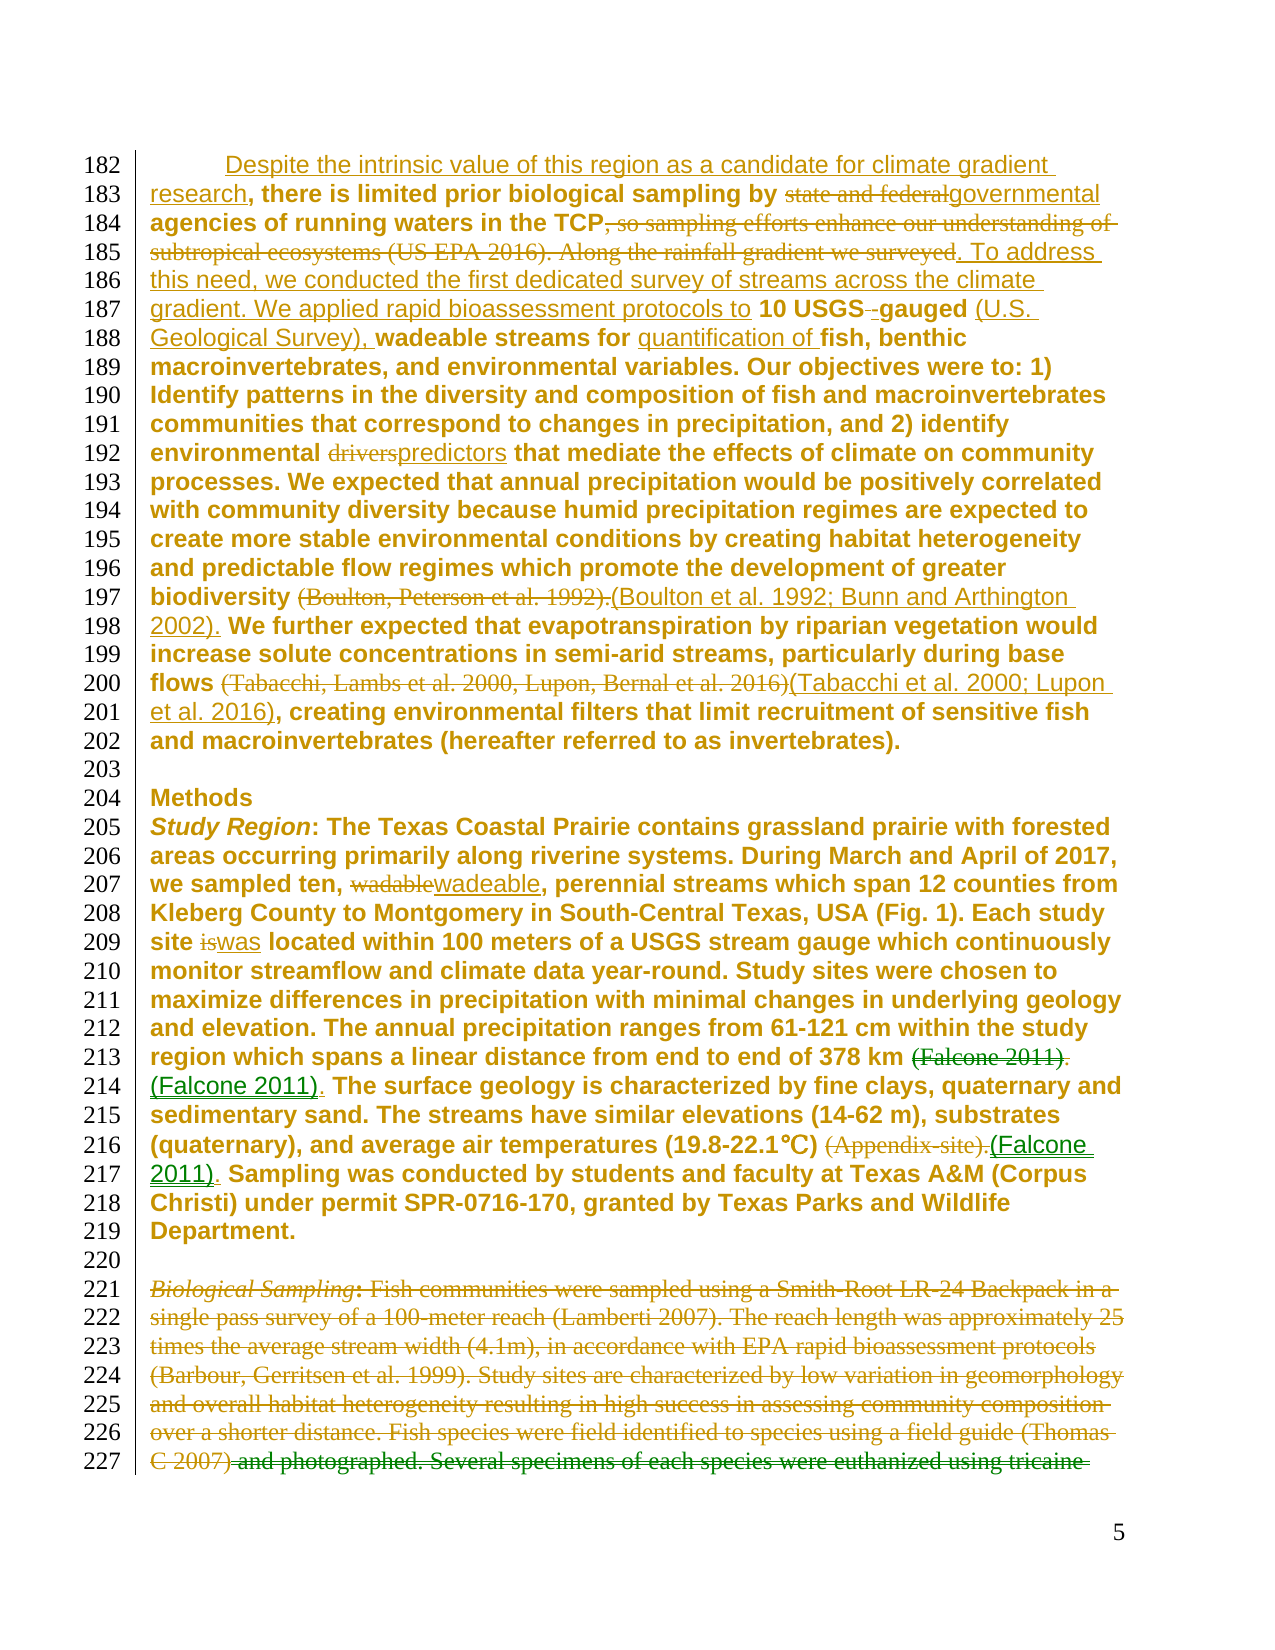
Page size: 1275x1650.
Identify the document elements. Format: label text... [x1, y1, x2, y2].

text , there is limited prior biological sampling by agencies of running waters in the TCP 10 USGSgauged wadeable streams for fish, benthic macroinvertebrates, and environmental variables. Our objectives were to: 1) Identify patterns in the diversity and composition of fish and macroinvertebrates communities that correspond to changes in precipitation, and 2) identify environmental that mediate the effects of climate on community processes. We expected that annual precipitation would be positively correlated with community diversity because humid precipitation regimes are expected to create more stable environmental conditions by creating habitat heterogeneity and predictable flow regimes which promote the development of greater biodiversity We further expected that evapotranspiration by riparian vegetation would increase solute concentrations in semi-arid streams, particularly during base flows , creating environmental filters that limit recruitment of sensitive fish and macroinvertebrates (hereafter referred to as invertebrates). [150, 150, 1125, 754]
text Methods [150, 783, 1125, 812]
text Study Region: The Texas Coastal Prairie contains grassland prairie with forested areas occurring primarily along riverine systems. During March and April of 2017, we sampled ten, , perennial streams which span 12 counties from Kleberg County to Montgomery in South-Central Texas, USA (Fig. 1). Each study site located within 100 meters of a USGS stream gauge which continuously monitor streamflow and climate data year-round. Study sites were chosen to maximize differences in precipitation with minimal changes in underlying geology and elevation. The annual precipitation ranges from 61-121 cm within the study region which spans a linear distance from end to end of 378 km The surface geology is characterized by fine clays, quaternary and sedimentary sand. The streams have similar elevations (14-62 m), substrates (quaternary), and average air temperatures (19.8-22.1℃) Sampling was conducted by students and faculty at Texas A&M (Corpus Christi) under permit SPR-0716-170, granted by Texas Parks and Wildlife Department. [150, 812, 1125, 1245]
